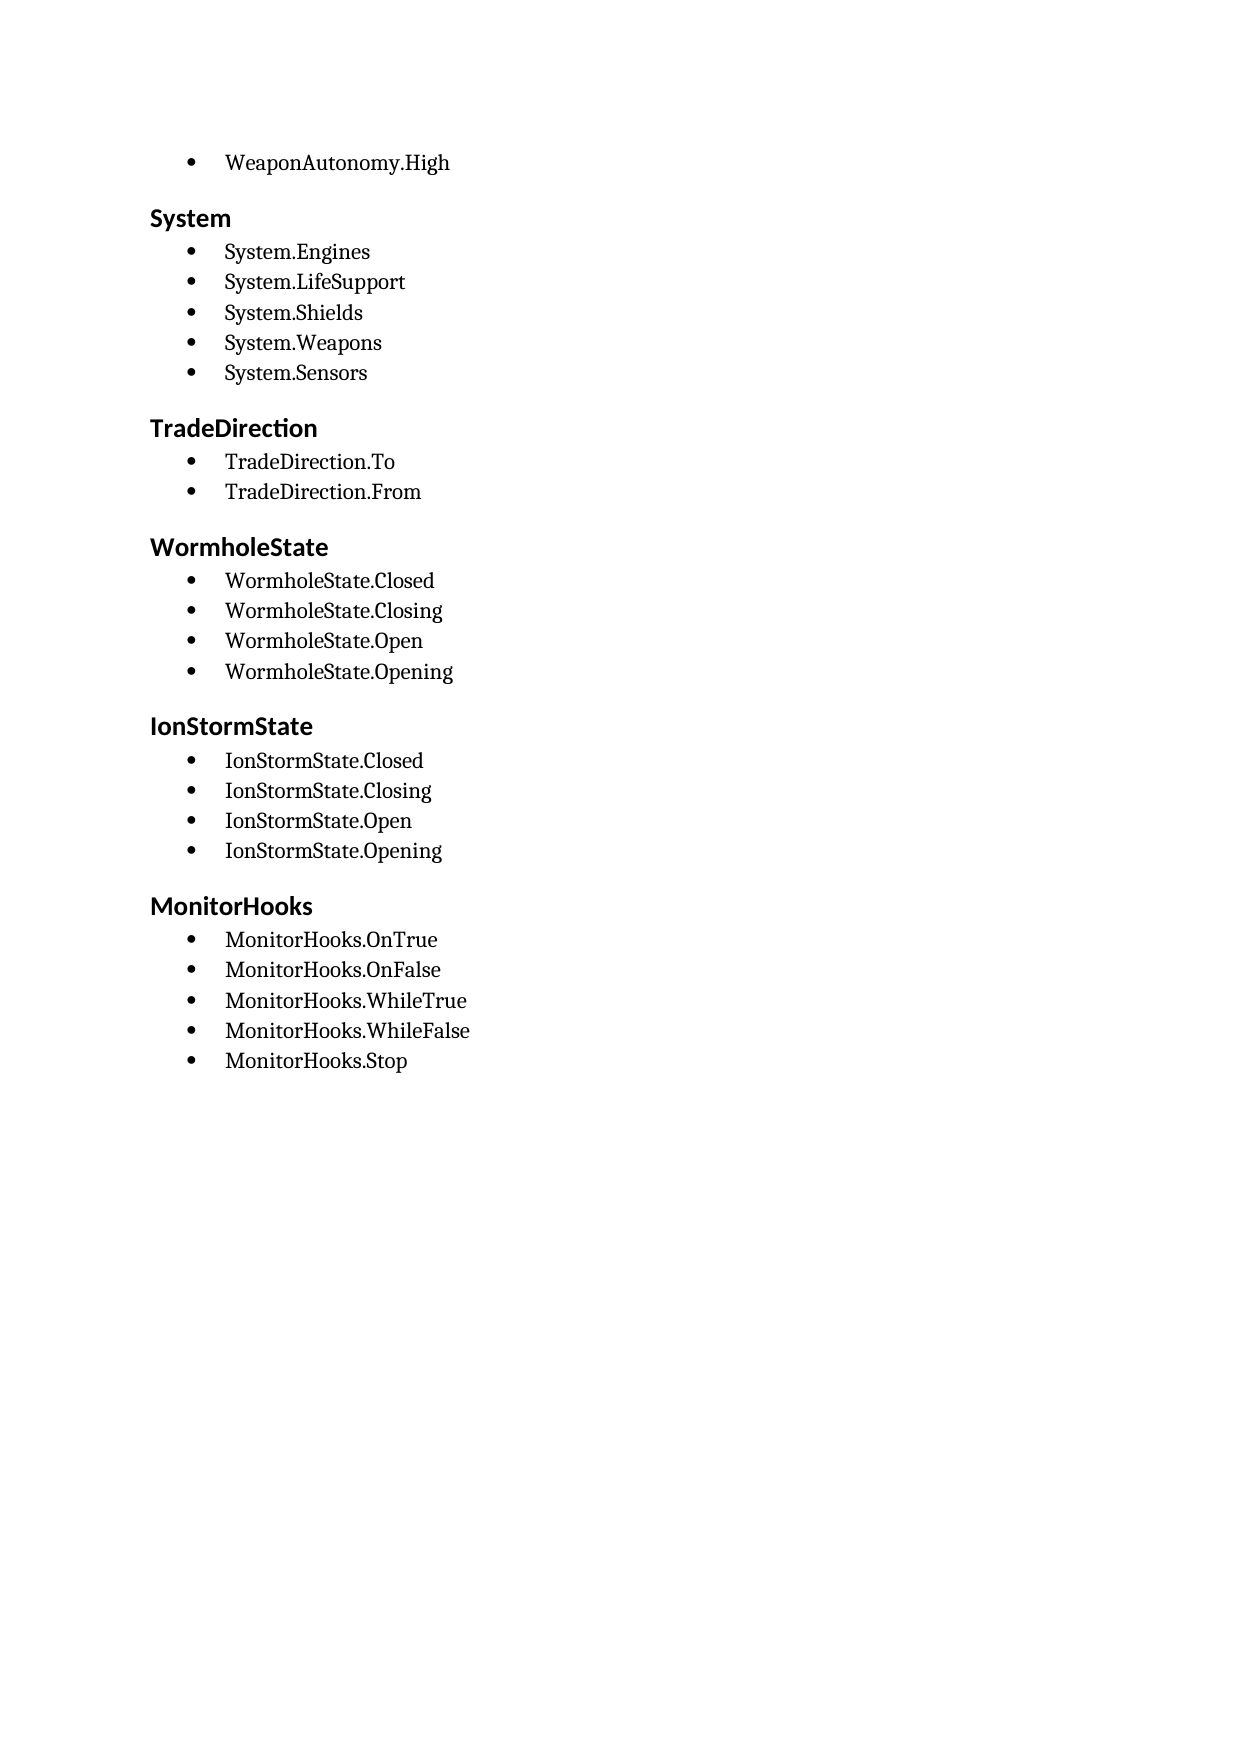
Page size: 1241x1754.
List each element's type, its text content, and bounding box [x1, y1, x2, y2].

list TradeDirection.To [187, 449, 1090, 475]
list System.LifeSupport [187, 269, 1090, 296]
list WormholeState.Closing [187, 598, 1090, 624]
list MonitorHooks.WhileFalse [187, 1018, 1090, 1044]
list System.Shields [187, 299, 1090, 326]
list WormholeState.Open [187, 628, 1090, 655]
subtitle WormholeState [150, 530, 1090, 563]
list MonitorHooks.OnFalse [187, 957, 1090, 984]
list WormholeState.Opening [187, 658, 1090, 685]
subtitle System [150, 201, 1090, 234]
list WeaponAutonomy.High [187, 150, 1090, 176]
list MonitorHooks.OnTrue [187, 927, 1090, 953]
list TradeDirection.From [187, 479, 1090, 505]
list System.Engines [187, 239, 1090, 265]
subtitle MonitorHooks [150, 889, 1090, 922]
list IonStormState.Closing [187, 778, 1090, 804]
list System.Weapons [187, 329, 1090, 356]
subtitle IonStormState [150, 709, 1090, 743]
list WormholeState.Closed [187, 568, 1090, 594]
list System.Sensors [187, 360, 1090, 386]
list MonitorHooks.Stop [187, 1048, 1090, 1074]
list IonStormState.Closed [187, 747, 1090, 774]
subtitle TradeDirection [150, 411, 1090, 444]
list IonStormState.Opening [187, 838, 1090, 864]
list MonitorHooks.WhileTrue [187, 987, 1090, 1014]
list IonStormState.Open [187, 808, 1090, 834]
